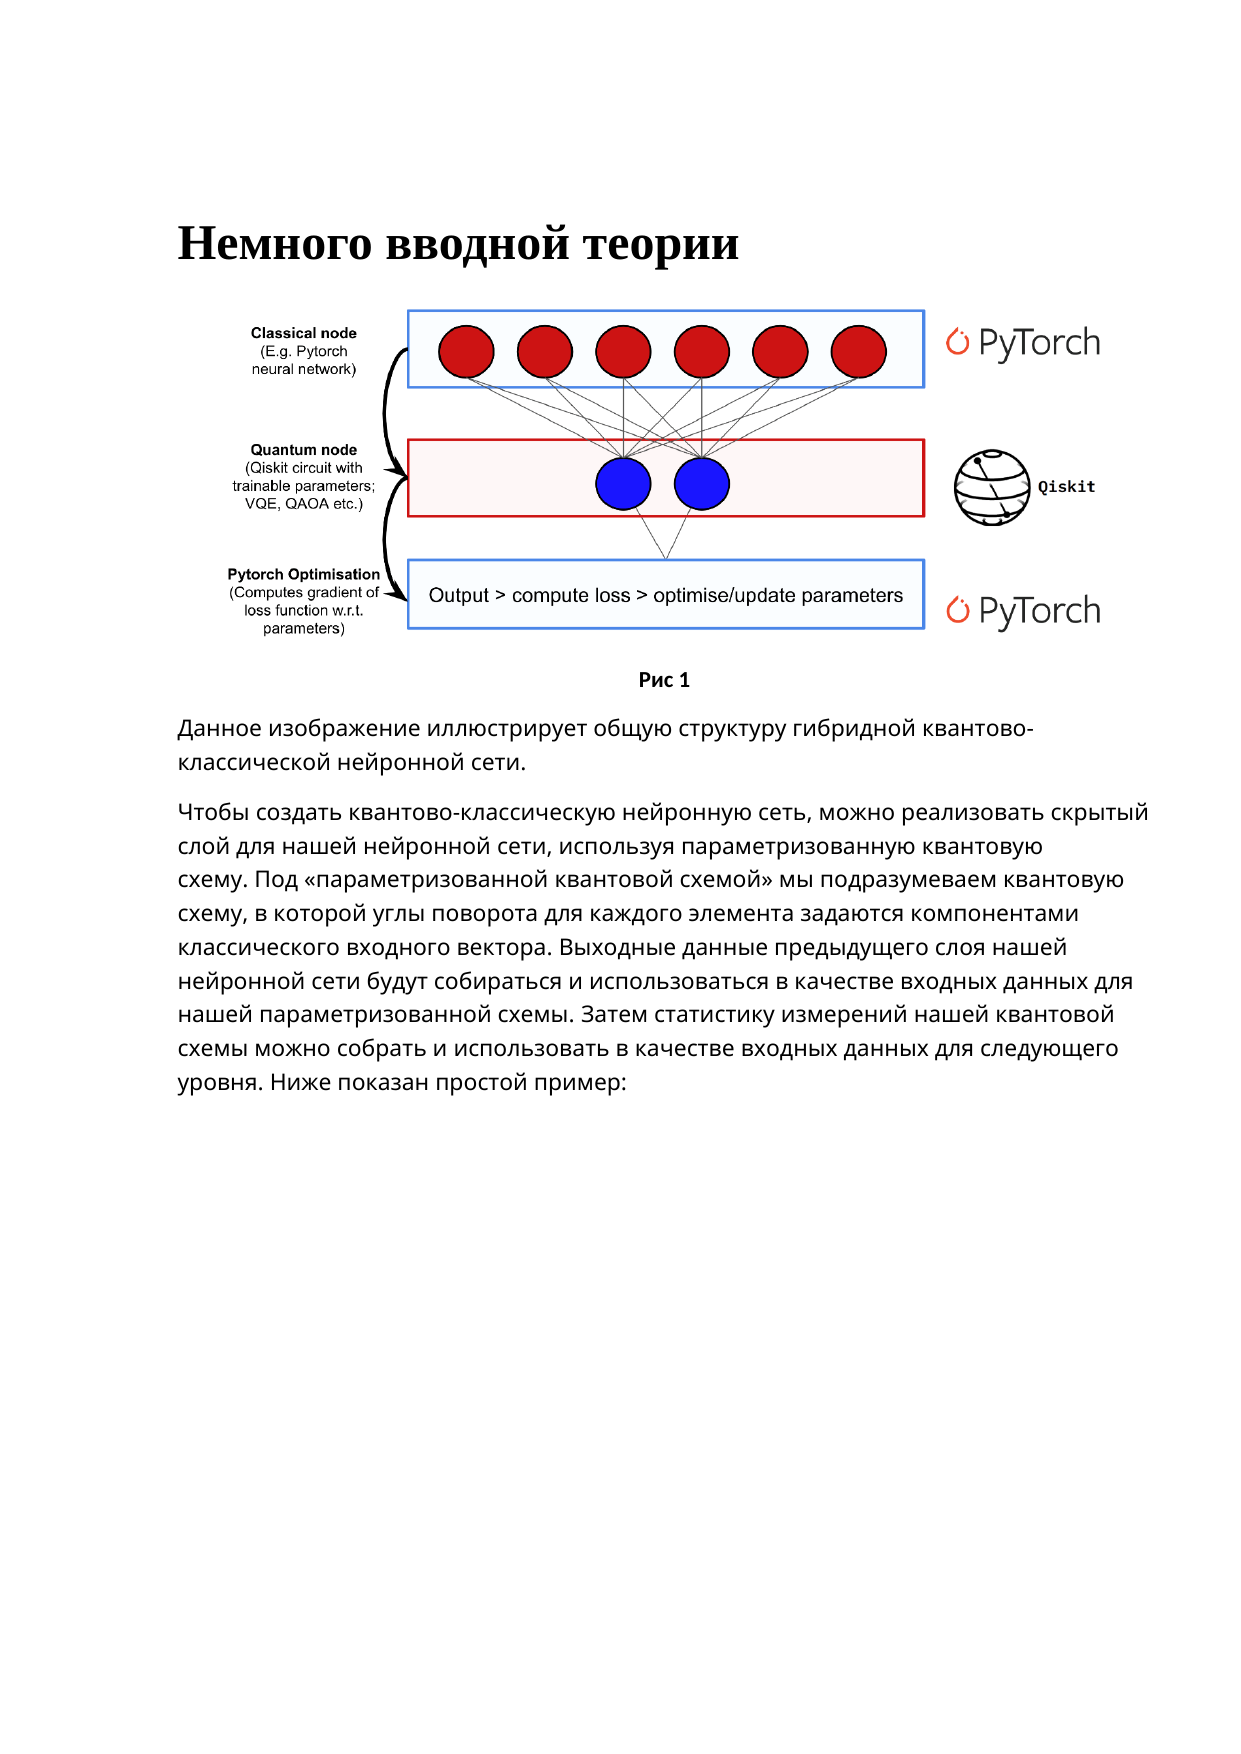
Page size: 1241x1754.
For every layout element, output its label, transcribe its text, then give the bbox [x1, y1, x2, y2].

subtitle Немного вводной теории [177, 213, 1152, 271]
text Рис 1 [177, 665, 1152, 693]
picture [222, 299, 1107, 646]
text Данное изображение иллюстрирует общую структуру гибридной квантово-классической нейронной сети. [177, 712, 1152, 777]
text Чтобы создать квантово-классическую нейронную сеть, можно реализовать скрытый слой для нашей нейронной сети, используя параметризованную квантовую схему. Под «параметризованной квантовой схемой» мы подразумеваем квантовую схему, в которой углы поворота для каждого элемента задаются компонентами классического входного вектора. Выходные данные предыдущего слоя нашей нейронной сети будут собираться и использоваться в качестве входных данных для нашей параметризованной схемы. Затем статистику измерений нашей квантовой схемы можно собрать и использовать в качестве входных данных для следующего уровня. Ниже показан простой пример: [177, 796, 1152, 1097]
